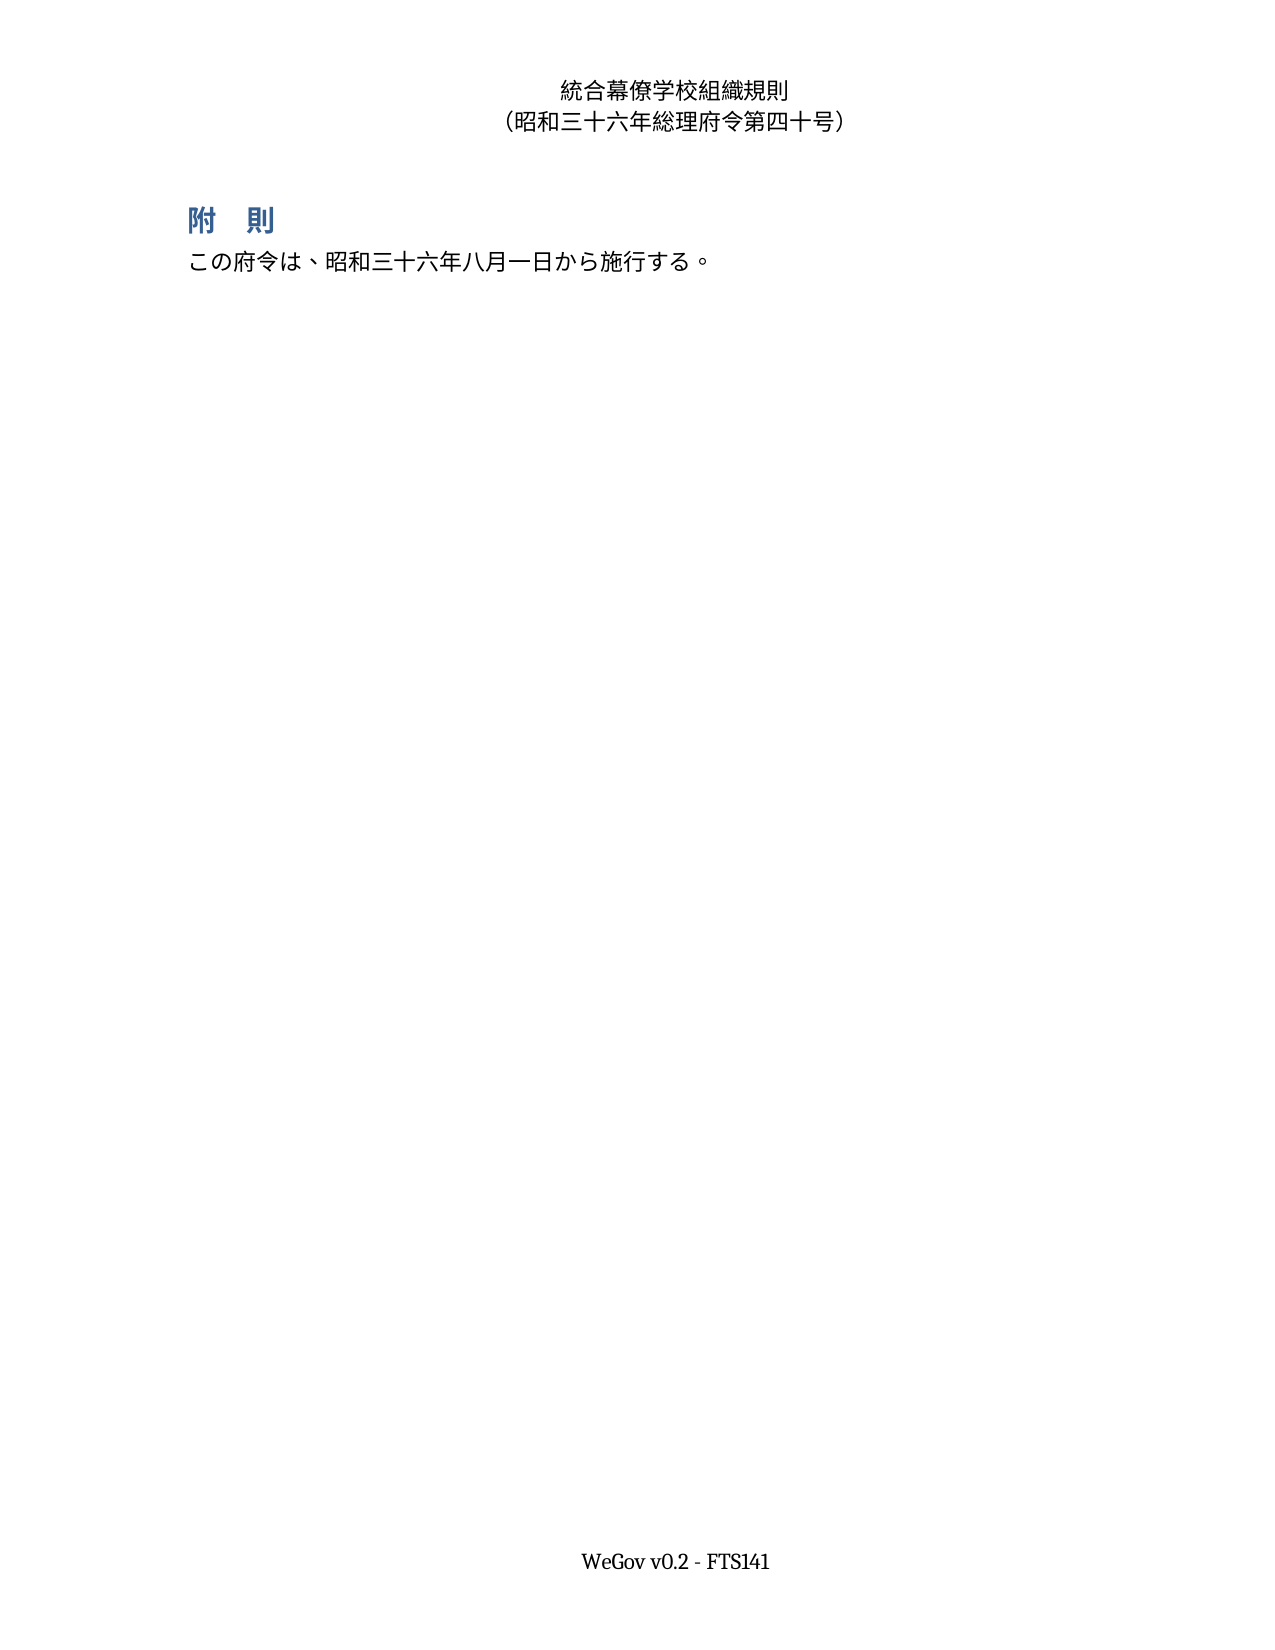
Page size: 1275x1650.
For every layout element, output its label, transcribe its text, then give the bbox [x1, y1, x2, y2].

text この府令は、昭和三十六年八月一日から施行する。 [187, 246, 1087, 277]
subtitle 附 則 [187, 200, 1087, 240]
